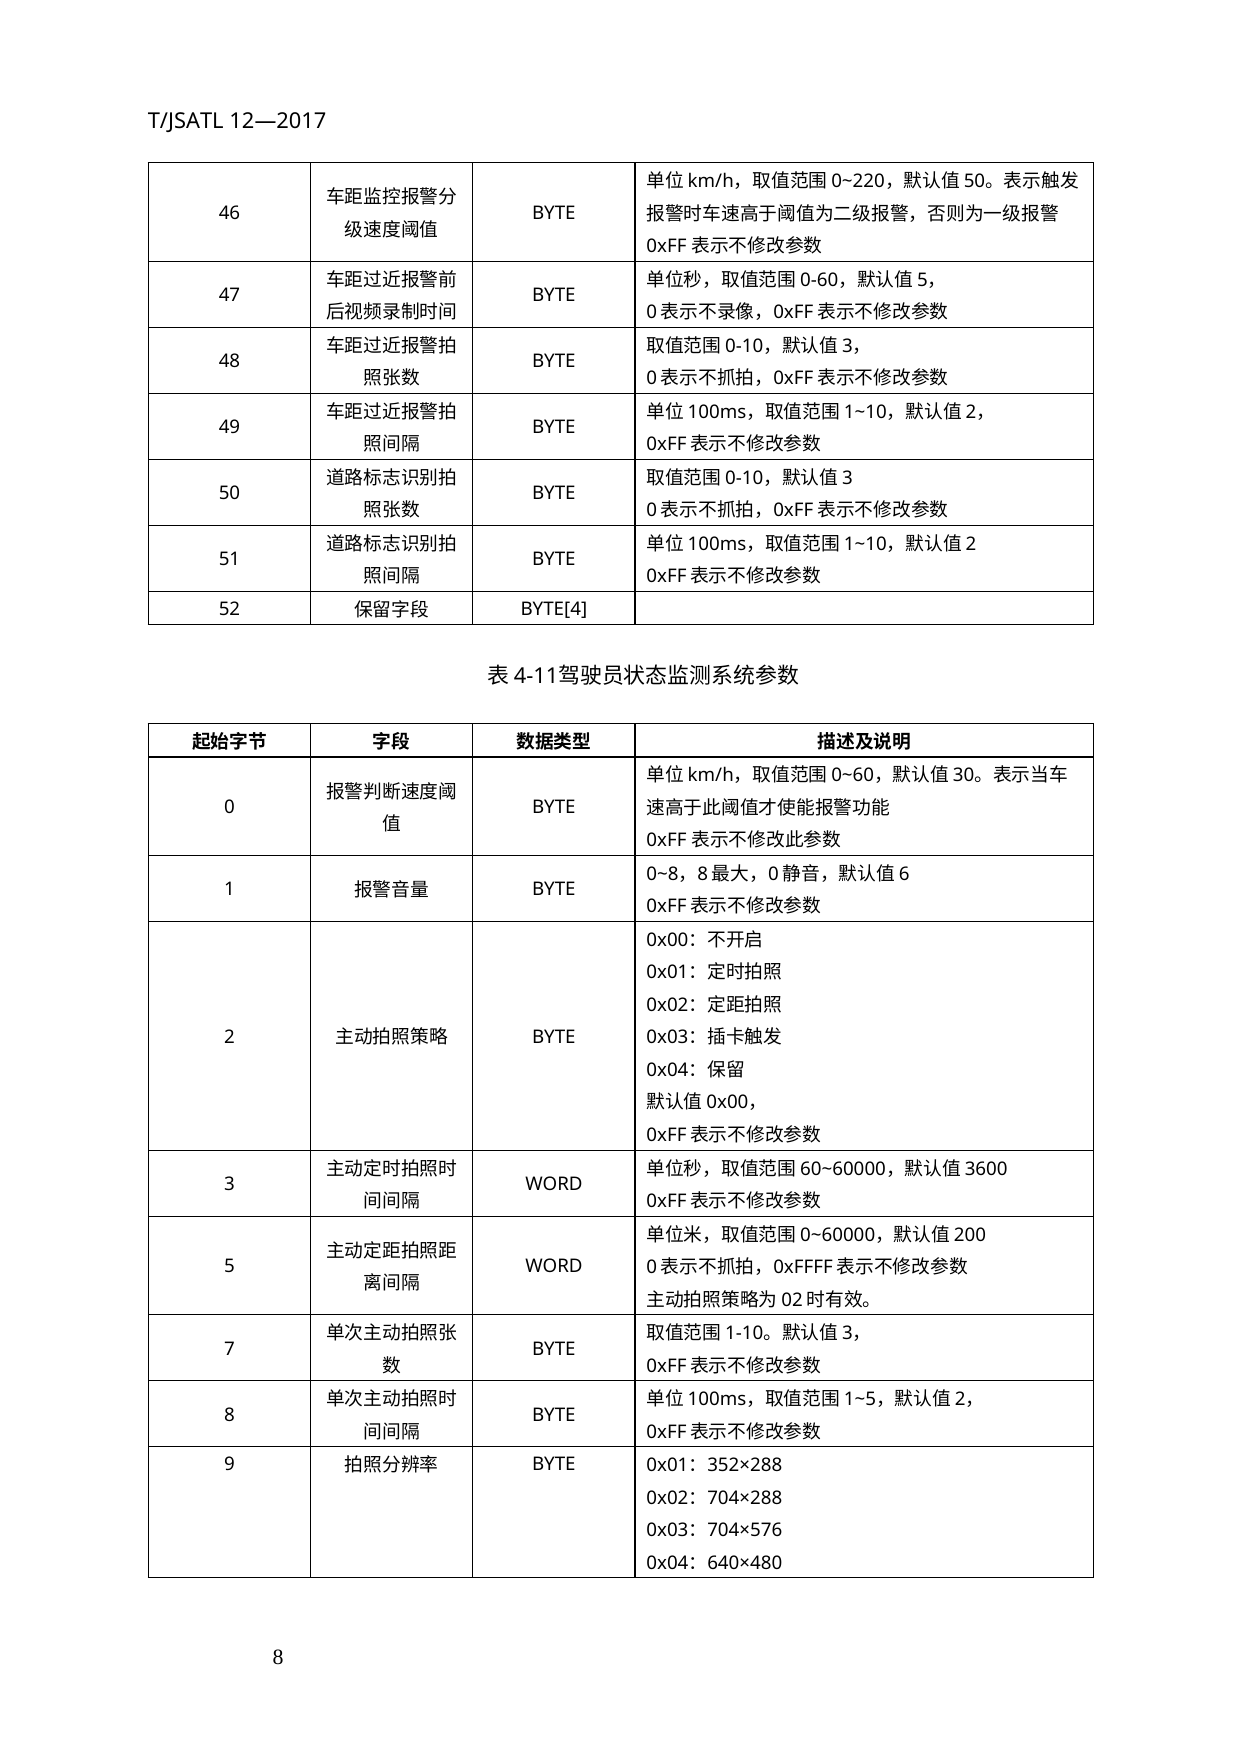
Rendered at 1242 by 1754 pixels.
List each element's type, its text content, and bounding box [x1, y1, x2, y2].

table_cell BYTE[4] [473, 592, 634, 624]
table_cell 52 [149, 592, 310, 624]
table_cell 取值范围0-10，默认值3 0表示不抓拍，0xFF表示不修改参数 [636, 460, 1093, 525]
table_cell 46 [149, 163, 310, 261]
table_cell 0x00：不开启 0x01：定时拍照 0x02：定距拍照 0x03：插卡触发 0x04：保留 默认值0x00， 0xFF表示不修改参数 [636, 922, 1093, 1149]
table_cell 50 [149, 460, 310, 525]
table_cell WORD [473, 1151, 634, 1216]
table_cell 5 [149, 1217, 310, 1314]
table_cell 单位米，取值范围0~60000，默认值200 0表示不抓拍，0xFFFF表示不修改参数 主动拍照策略为02时有效。 [636, 1217, 1093, 1314]
table_cell 取值范围0-10，默认值3， 0表示不抓拍，0xFF表示不修改参数 [636, 328, 1093, 393]
table_cell 车距过近报警拍照张数 [311, 328, 472, 393]
table_cell [636, 592, 1093, 624]
text 表 4-11驾驶员状态监测系统参数 [148, 658, 1094, 690]
table_cell 51 [149, 526, 310, 591]
table_cell 车距过近报警前后视频录制时间 [311, 262, 472, 327]
table_cell 48 [149, 328, 310, 393]
table_cell BYTE [473, 856, 634, 921]
table_cell 1 [149, 856, 310, 921]
table_cell 主动定时拍照时间间隔 [311, 1151, 472, 1216]
table_cell WORD [473, 1217, 634, 1314]
table_cell BYTE [473, 526, 634, 591]
table_cell BYTE [473, 163, 634, 261]
table_cell 单位100ms，取值范围1~10，默认值2 0xFF表示不修改参数 [636, 526, 1093, 591]
table_cell 道路标志识别拍照张数 [311, 460, 472, 525]
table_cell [636, 1447, 1093, 1577]
table_cell 主动定距拍照距离间隔 [311, 1217, 472, 1314]
table_cell 车距监控报警分级速度阈值 [311, 163, 472, 261]
table_header 起始字节 [149, 724, 310, 756]
table_cell BYTE [473, 328, 634, 393]
table_cell 3 [149, 1151, 310, 1216]
table_cell 报警判断速度阈值 [311, 758, 472, 855]
table_cell 49 [149, 394, 310, 459]
table_cell 单位100ms，取值范围1~10，默认值2， 0xFF表示不修改参数 [636, 394, 1093, 459]
table_cell 单位100ms，取值范围1~5，默认值2， 0xFF表示不修改参数 [636, 1381, 1093, 1446]
table_cell BYTE [473, 1315, 634, 1380]
table_cell 单位秒，取值范围60~60000，默认值3600 0xFF表示不修改参数 [636, 1151, 1093, 1216]
table_cell BYTE [473, 1447, 634, 1577]
table_cell 单次主动拍照张数 [311, 1315, 472, 1380]
table_cell 保留字段 [311, 592, 472, 624]
table_cell 取值范围1-10。默认值3， 0xFF表示不修改参数 [636, 1315, 1093, 1380]
table_cell BYTE [473, 262, 634, 327]
table_cell 单位km/h，取值范围0~60，默认值30。表示当车速高于此阈值才使能报警功能 0xFF 表示不修改此参数 [636, 758, 1093, 855]
table_cell 拍照分辨率 [311, 1447, 472, 1577]
table_cell BYTE [473, 394, 634, 459]
table_cell BYTE [473, 758, 634, 855]
table_header 数据类型 [473, 724, 634, 756]
table_cell 单次主动拍照时间间隔 [311, 1381, 472, 1446]
table_cell 7 [149, 1315, 310, 1380]
table_cell 0 [149, 758, 310, 855]
table_cell 9 [149, 1447, 310, 1577]
table_cell BYTE [473, 1381, 634, 1446]
table_header 描述及说明 [636, 724, 1093, 756]
table_cell BYTE [473, 922, 634, 1149]
table_header 字段 [311, 724, 472, 756]
table_cell 47 [149, 262, 310, 327]
table_cell BYTE [473, 460, 634, 525]
table_cell 单位km/h，取值范围0~220，默认值50。表示触发报警时车速高于阈值为二级报警，否则为一级报警 0xFF 表示不修改参数 [636, 163, 1093, 261]
table_cell 单位秒，取值范围0-60，默认值5， 0表示不录像，0xFF表示不修改参数 [636, 262, 1093, 327]
table_cell 道路标志识别拍照间隔 [311, 526, 472, 591]
table_cell 报警音量 [311, 856, 472, 921]
table_cell 2 [149, 922, 310, 1149]
table_cell 0~8，8最大，0静音，默认值6 0xFF表示不修改参数 [636, 856, 1093, 921]
table_cell 车距过近报警拍照间隔 [311, 394, 472, 459]
table_cell 8 [149, 1381, 310, 1446]
table_cell 主动拍照策略 [311, 922, 472, 1149]
